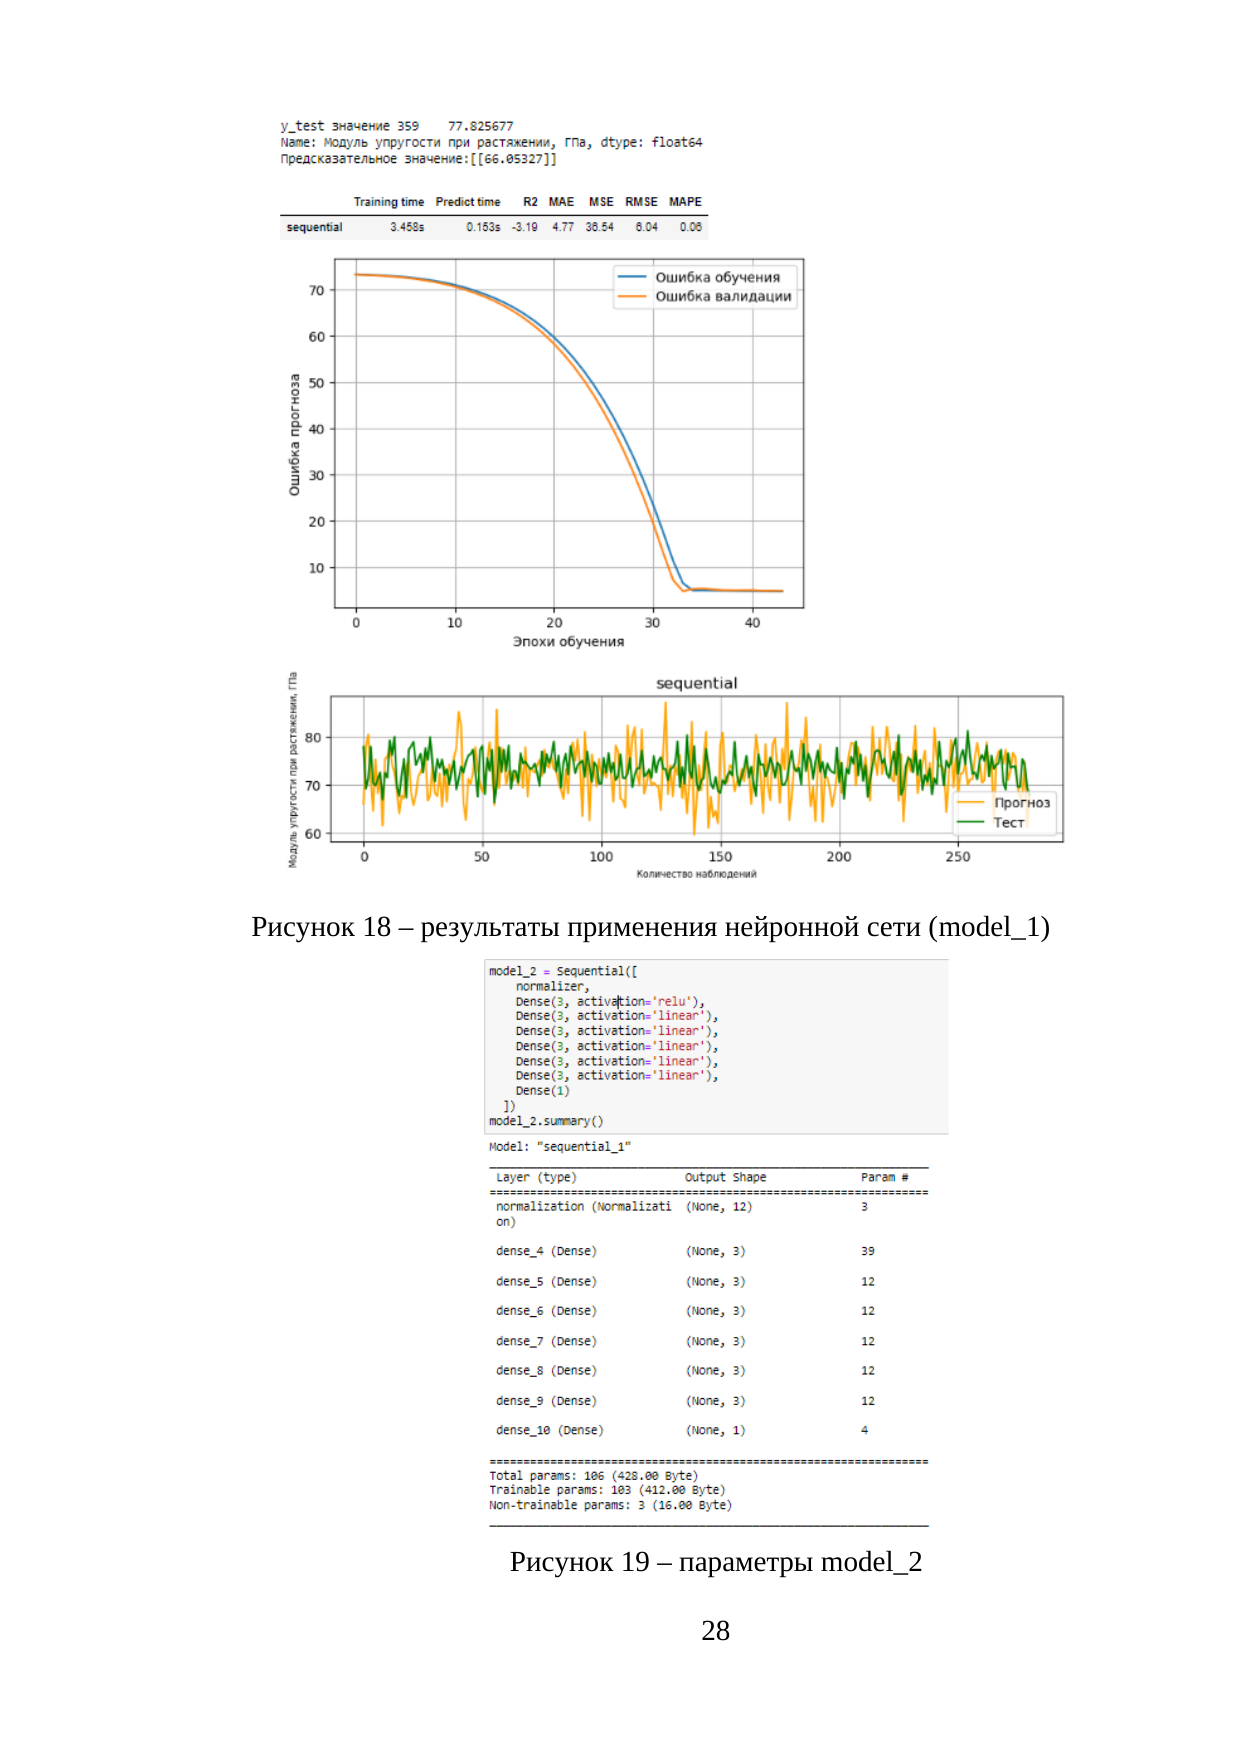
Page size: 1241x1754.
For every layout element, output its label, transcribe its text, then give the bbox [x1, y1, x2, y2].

picture [274, 118, 1084, 893]
text Рисунок 18 – результаты применения нейронной сети (model_1) [177, 909, 1181, 943]
picture [483, 959, 949, 1528]
text Рисунок 19 – параметры model_2 [177, 1544, 1181, 1578]
